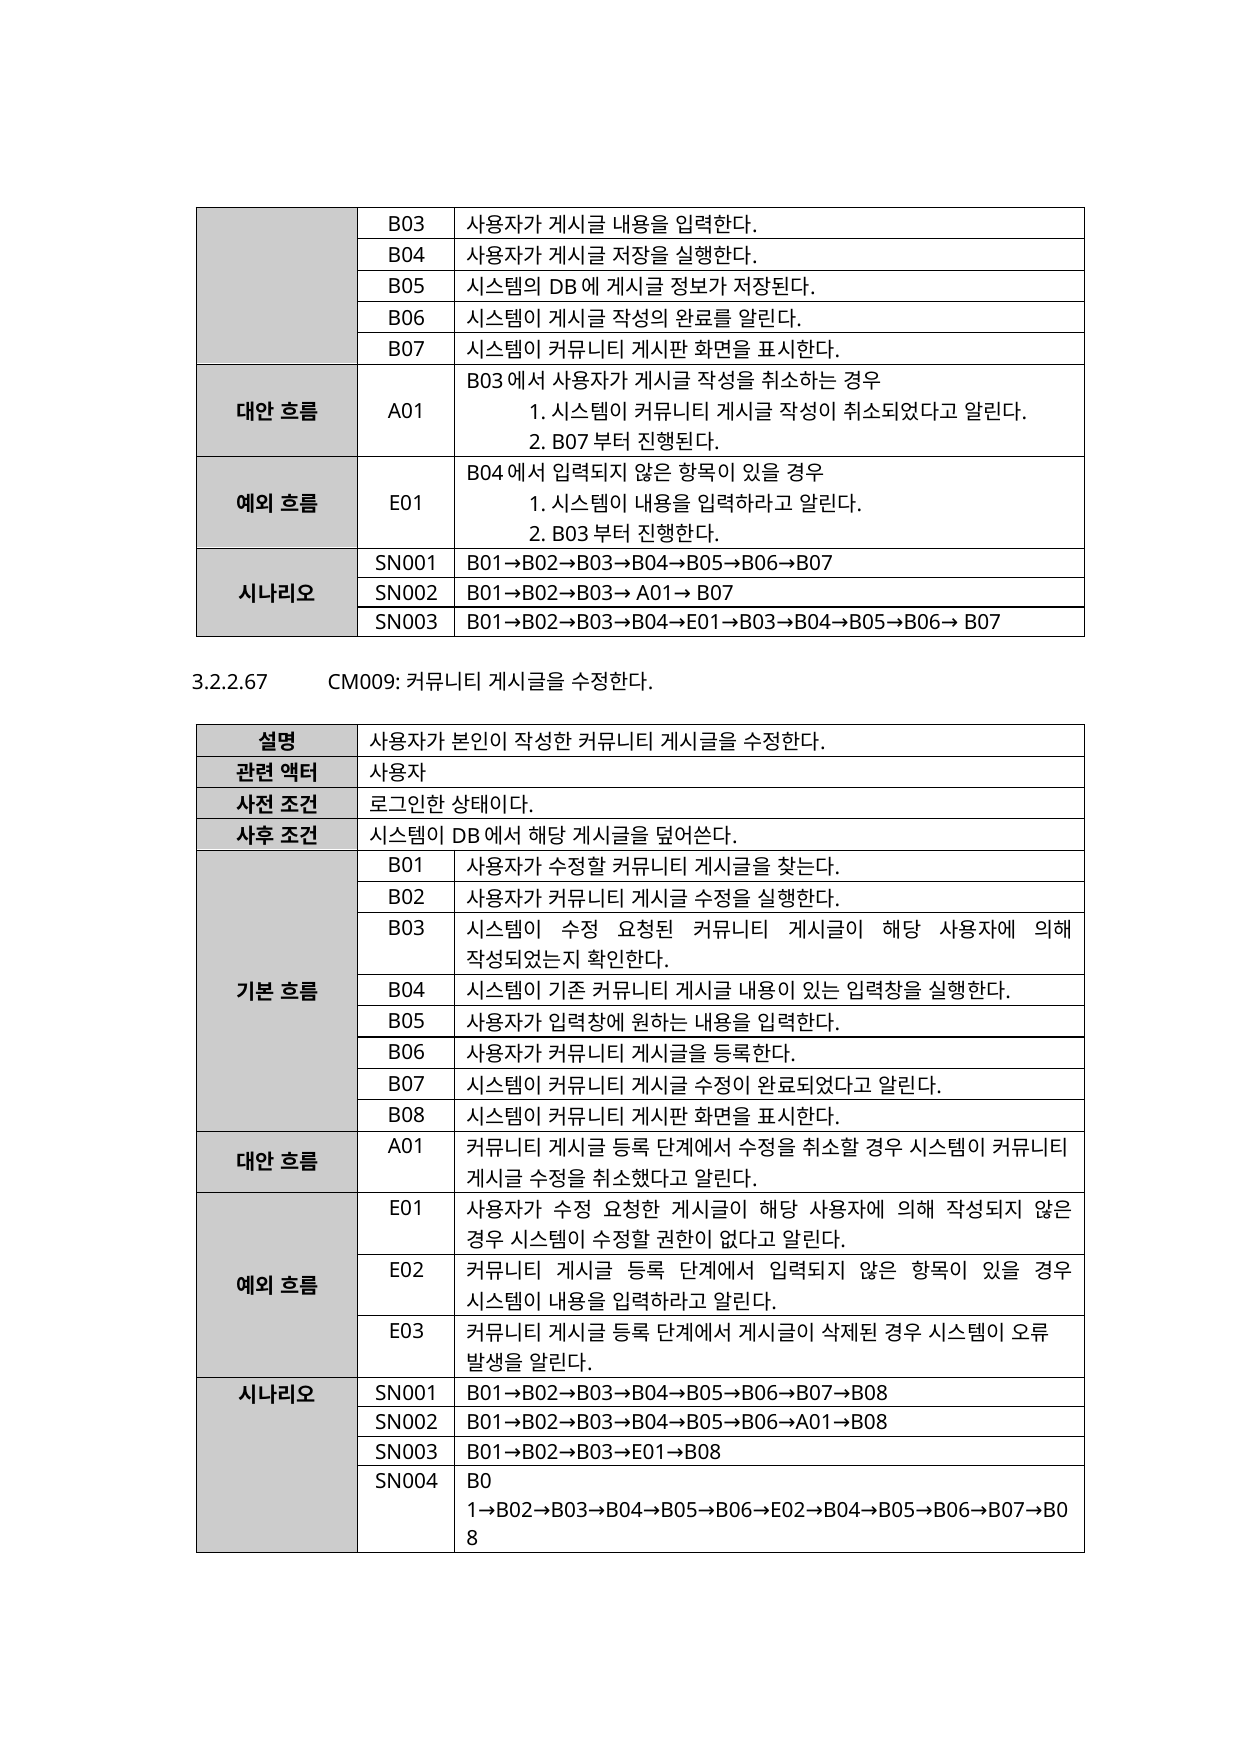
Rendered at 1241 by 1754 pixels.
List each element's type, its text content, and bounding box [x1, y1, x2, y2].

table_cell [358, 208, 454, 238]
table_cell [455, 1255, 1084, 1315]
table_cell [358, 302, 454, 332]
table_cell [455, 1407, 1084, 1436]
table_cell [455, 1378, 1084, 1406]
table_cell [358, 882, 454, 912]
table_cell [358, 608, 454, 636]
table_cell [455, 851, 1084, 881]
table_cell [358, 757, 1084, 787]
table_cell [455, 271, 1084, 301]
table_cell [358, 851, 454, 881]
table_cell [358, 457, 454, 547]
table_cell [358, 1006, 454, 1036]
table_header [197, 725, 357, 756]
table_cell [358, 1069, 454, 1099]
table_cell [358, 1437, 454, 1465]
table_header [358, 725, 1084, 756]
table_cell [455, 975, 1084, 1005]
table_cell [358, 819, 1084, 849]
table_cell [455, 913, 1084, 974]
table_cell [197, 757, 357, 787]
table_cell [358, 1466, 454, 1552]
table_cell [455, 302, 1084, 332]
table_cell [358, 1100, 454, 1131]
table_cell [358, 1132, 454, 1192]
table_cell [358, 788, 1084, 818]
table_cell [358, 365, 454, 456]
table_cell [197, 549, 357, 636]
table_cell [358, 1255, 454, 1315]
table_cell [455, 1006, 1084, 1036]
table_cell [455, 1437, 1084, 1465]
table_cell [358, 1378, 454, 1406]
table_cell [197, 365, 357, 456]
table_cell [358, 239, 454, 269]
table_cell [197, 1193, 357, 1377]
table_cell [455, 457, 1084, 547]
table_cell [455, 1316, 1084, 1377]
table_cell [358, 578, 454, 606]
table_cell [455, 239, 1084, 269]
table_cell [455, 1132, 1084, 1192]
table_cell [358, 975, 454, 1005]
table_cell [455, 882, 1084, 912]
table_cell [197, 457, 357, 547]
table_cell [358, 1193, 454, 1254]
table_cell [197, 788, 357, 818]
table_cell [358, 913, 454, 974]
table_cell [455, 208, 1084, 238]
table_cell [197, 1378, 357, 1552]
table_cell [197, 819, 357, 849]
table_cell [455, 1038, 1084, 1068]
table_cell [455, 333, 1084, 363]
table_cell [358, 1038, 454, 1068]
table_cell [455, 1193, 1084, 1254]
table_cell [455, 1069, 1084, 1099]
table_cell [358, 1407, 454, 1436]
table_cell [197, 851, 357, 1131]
subtitle CM009: 커뮤니티 게시글을 수정한다. [192, 665, 1063, 696]
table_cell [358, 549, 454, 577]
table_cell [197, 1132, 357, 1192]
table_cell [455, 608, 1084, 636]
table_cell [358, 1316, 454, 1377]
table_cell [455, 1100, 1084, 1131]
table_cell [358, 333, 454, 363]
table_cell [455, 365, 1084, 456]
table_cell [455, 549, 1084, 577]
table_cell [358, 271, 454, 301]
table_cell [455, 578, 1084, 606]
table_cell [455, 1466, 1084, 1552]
